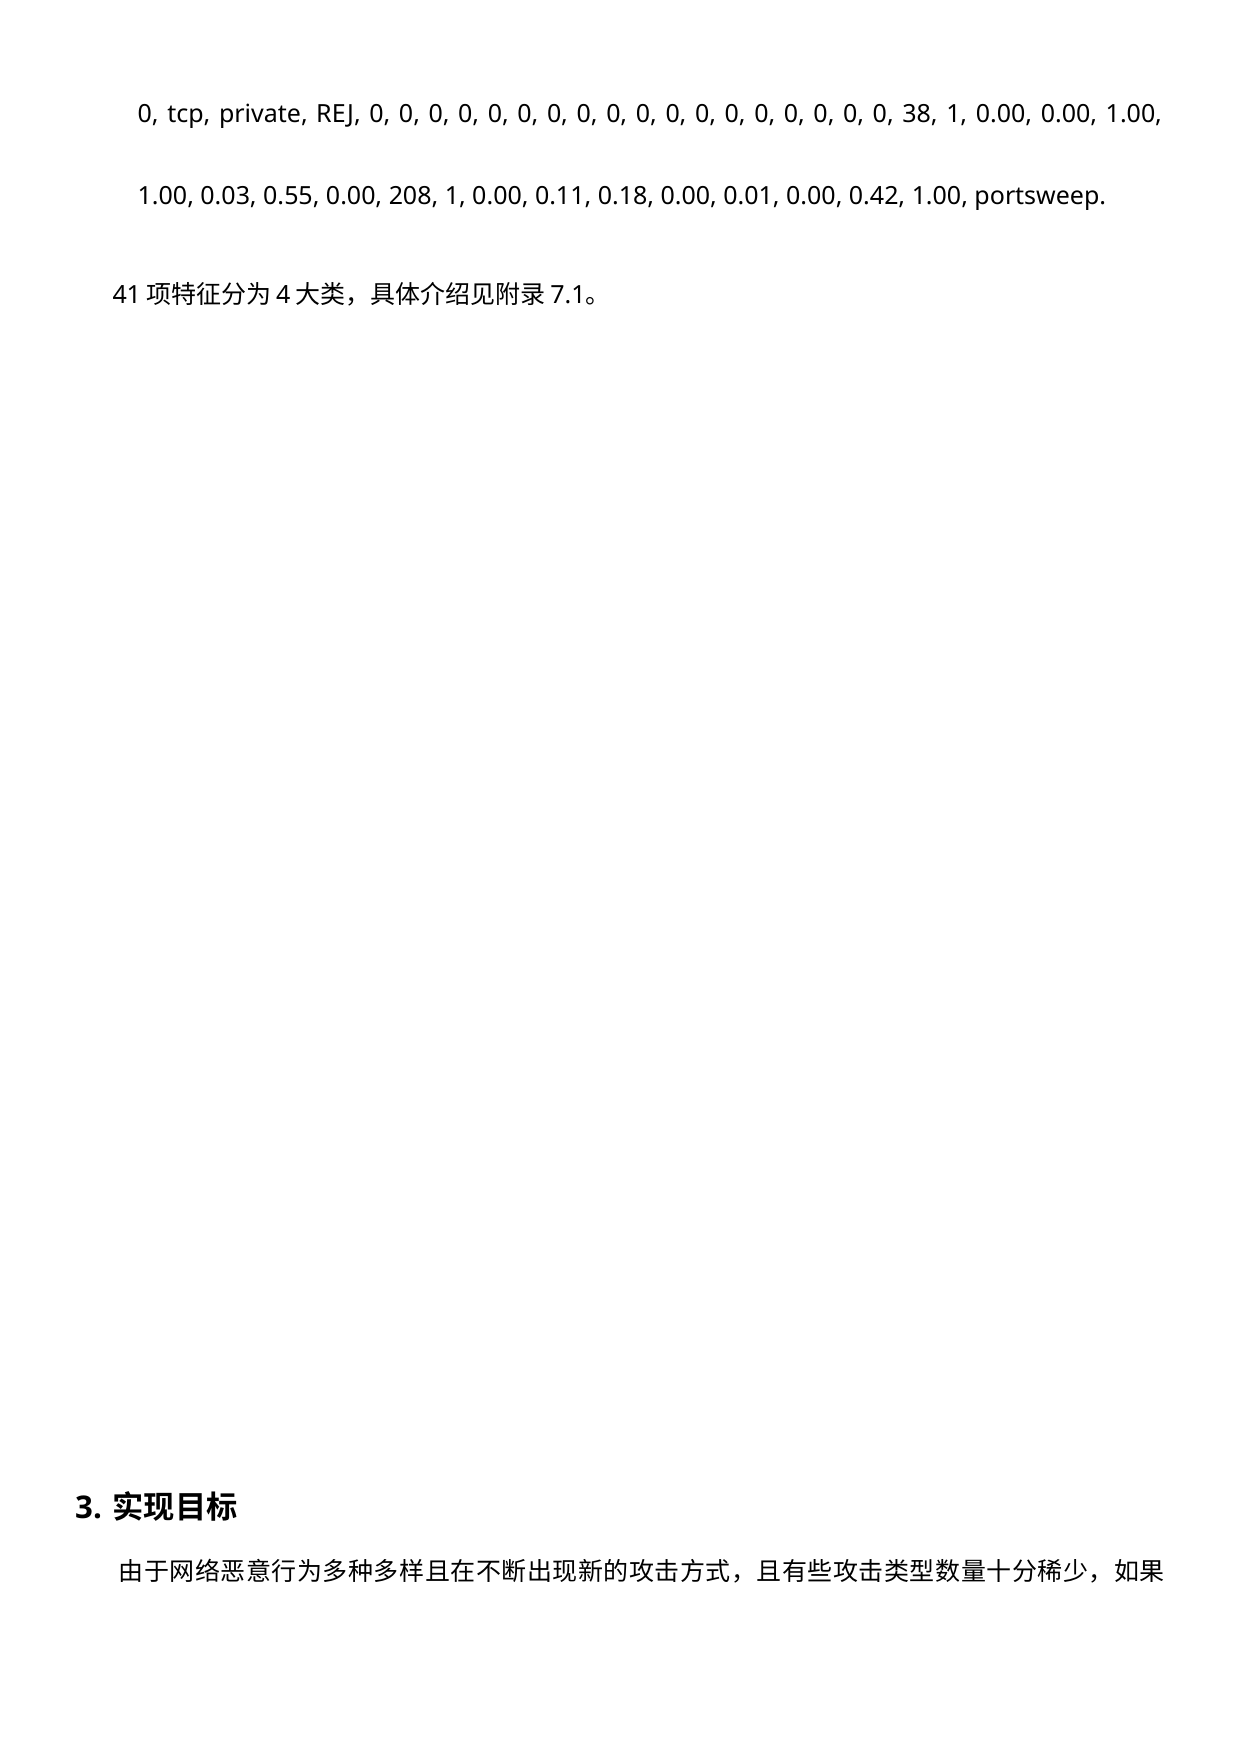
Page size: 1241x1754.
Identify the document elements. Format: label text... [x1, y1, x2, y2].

text 41项特征分为4大类，具体介绍见附录7.1。 [75, 260, 1165, 325]
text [75, 1537, 1165, 1602]
text 0, tcp, private, REJ, 0, 0, 0, 0, 0, 0, 0, 0, 0, 0, 0, 0, 0, 0, 0, 0, 0, 0, 38, 1, 0.00, 0.00, 1.00, 1.00, 0.03, 0.55, 0.00, 208, 1, 0.00, 0.11, 0.18, 0.00, 0.01, 0.00, 0.42, 1.00, portsweep. [137, 81, 1165, 227]
list 实现目标 [75, 1472, 1165, 1537]
